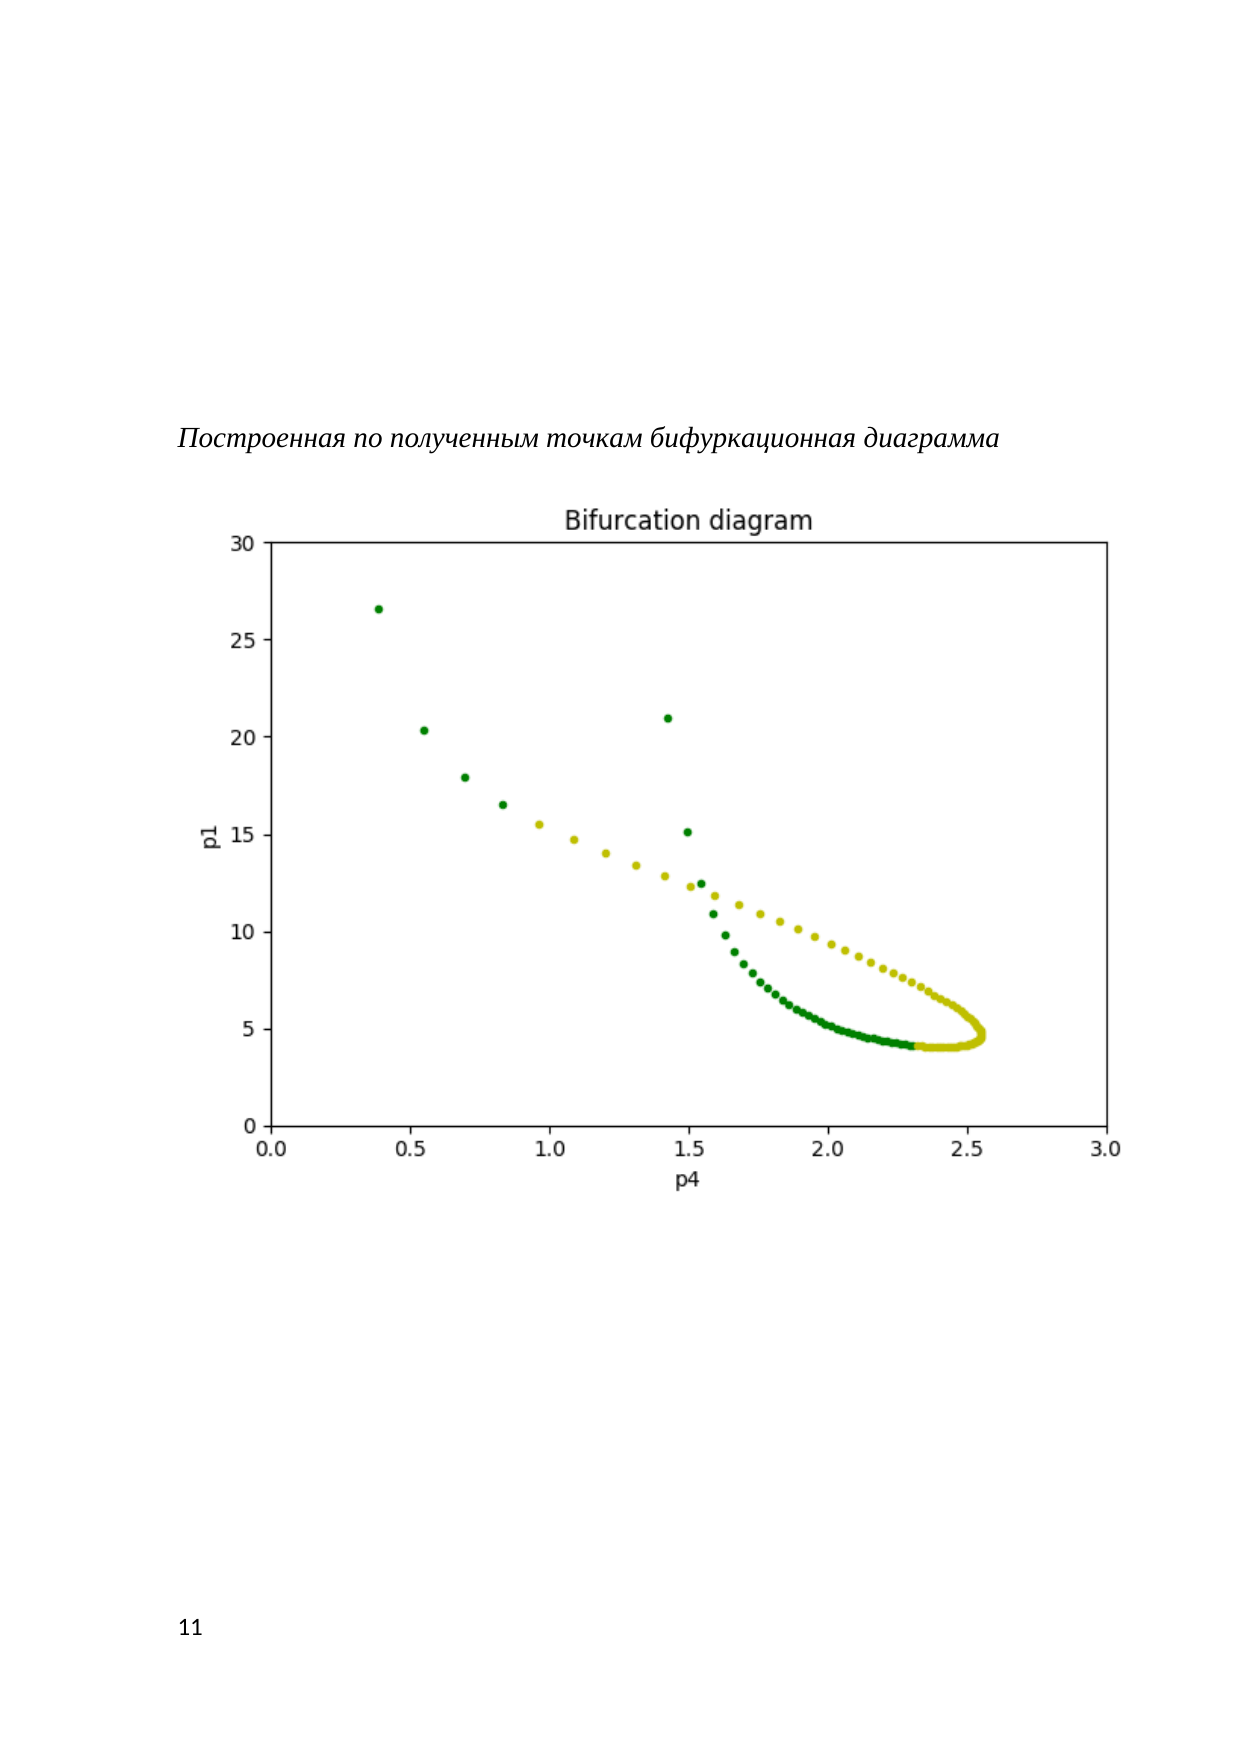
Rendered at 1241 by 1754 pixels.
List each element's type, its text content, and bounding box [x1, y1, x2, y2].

picture [177, 487, 1146, 1214]
text Построенная по полученным точкам бифуркационная диаграмма [177, 420, 1152, 453]
